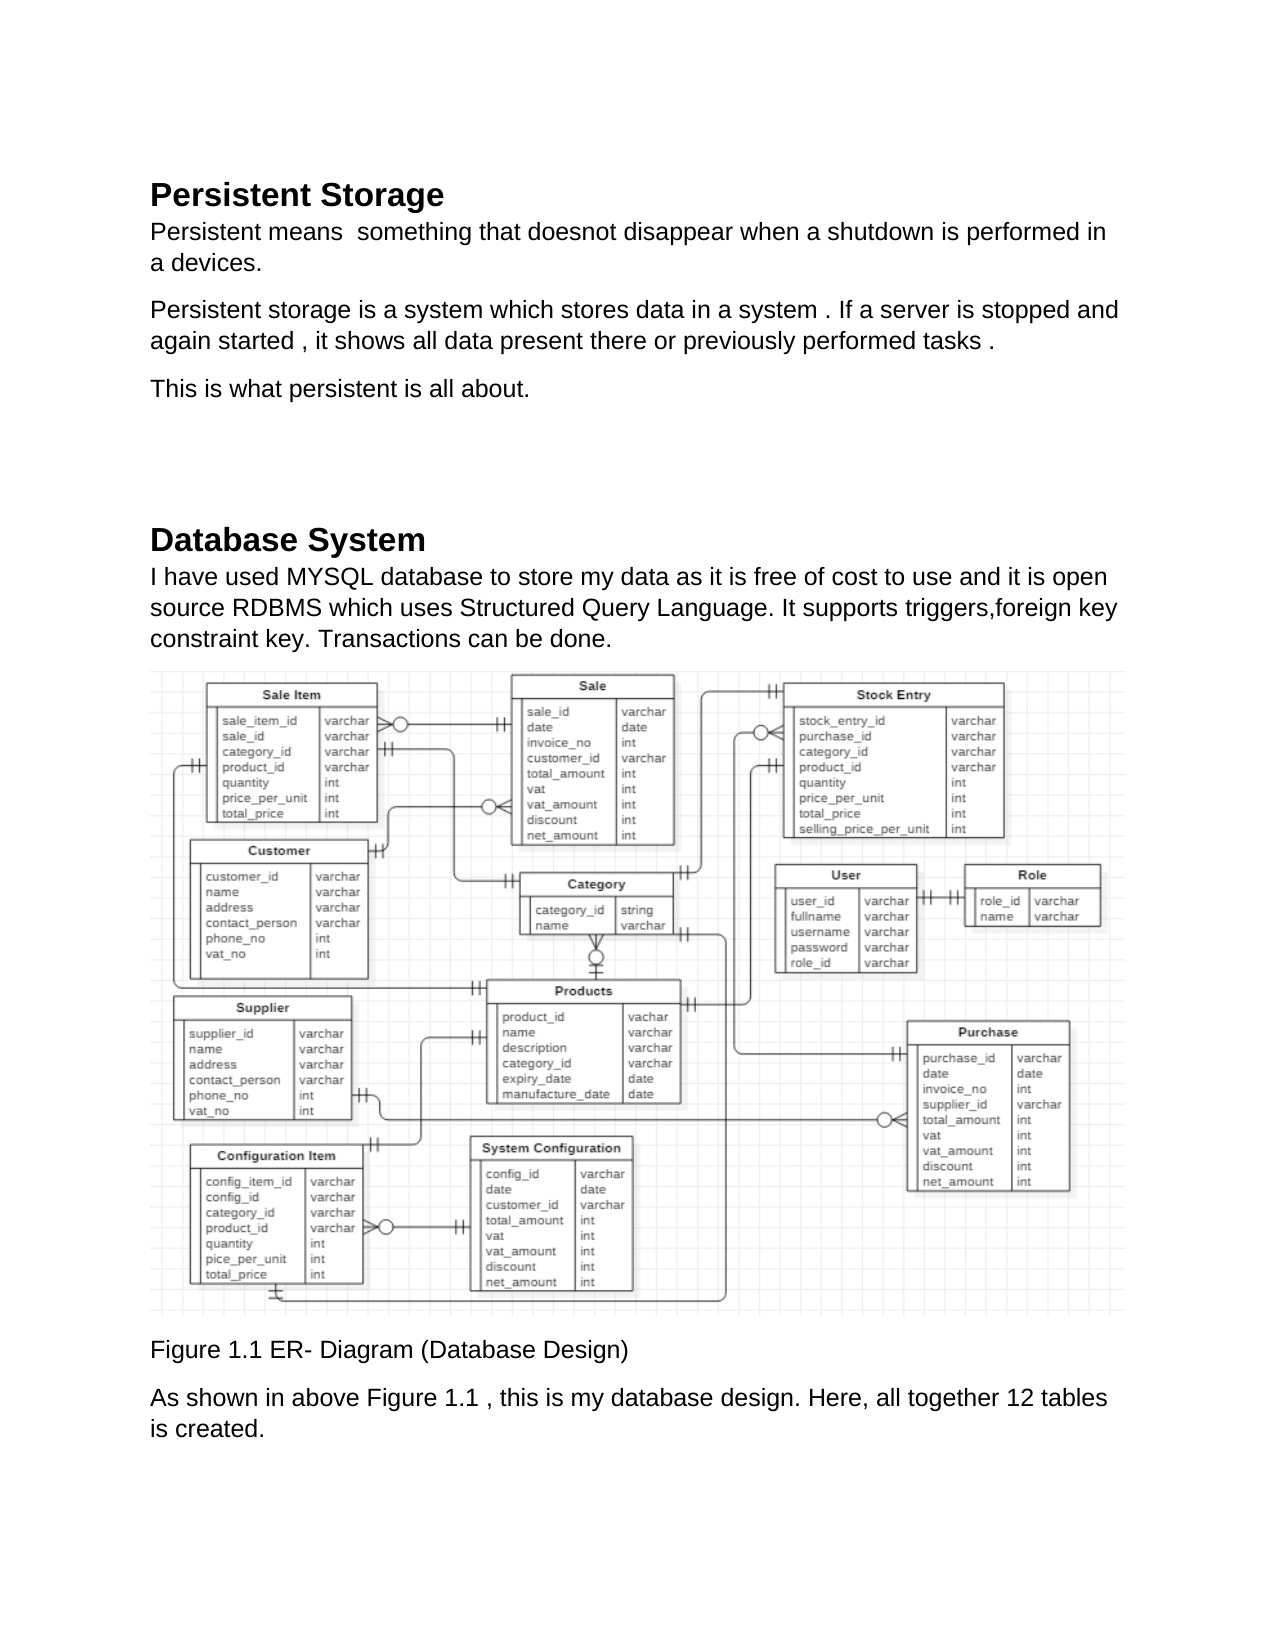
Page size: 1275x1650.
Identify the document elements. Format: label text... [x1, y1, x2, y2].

text As shown in above Figure 1.1 , this is my database design. Here, all together 12 tables is created. [150, 1382, 1125, 1442]
subtitle Database System [150, 520, 1125, 559]
text This is what persistent is all about. [150, 374, 1125, 403]
picture [150, 671, 1125, 1316]
text Persistent storage is a system which stores data in a system . If a server is stopped and again started , it shows all data present there or previously performed tasks . [150, 295, 1125, 355]
text Persistent means something that doesnot disappear when a shutdown is performed in a devices. [150, 216, 1125, 276]
text Figure 1.1 ER- Diagram (Database Design) [150, 1335, 1125, 1363]
subtitle Persistent Storage [150, 175, 1125, 213]
text I have used MYSQL database to store my data as it is free of cost to use and it is open source RDBMS which uses Structured Query Language. It supports triggers,foreign key constraint key. Transactions can be done. [150, 562, 1125, 652]
